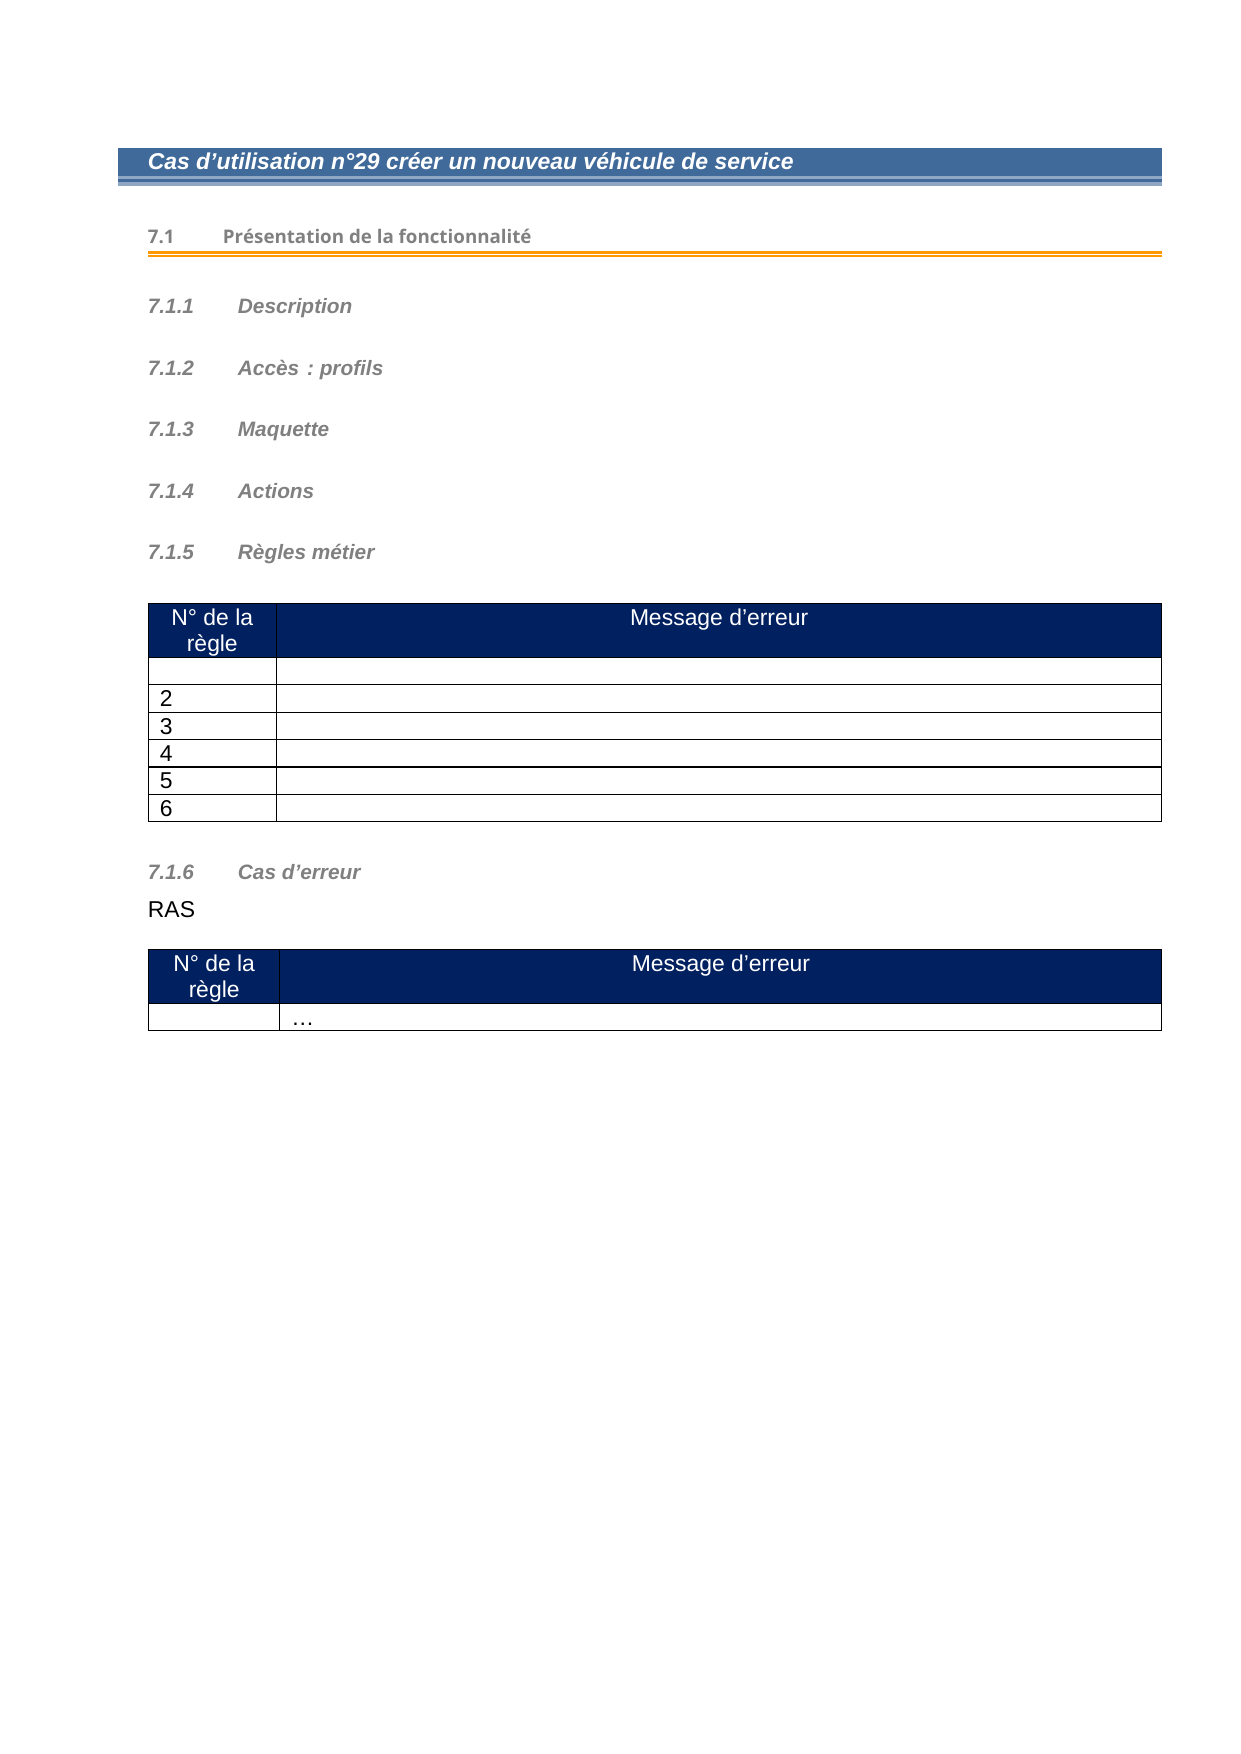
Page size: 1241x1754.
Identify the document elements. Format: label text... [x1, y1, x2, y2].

table_cell [277, 795, 1161, 821]
subtitle Cas d’utilisation n°29 créer un nouveau véhicule de service [118, 148, 1162, 176]
table_cell [277, 740, 1161, 766]
table_header N° de la règle [149, 604, 276, 657]
table_cell [277, 768, 1161, 794]
subtitle Description [148, 294, 1162, 318]
subtitle Règles métier [148, 540, 1162, 564]
table_cell … [280, 1004, 1161, 1030]
subtitle Accès : profils [148, 356, 1162, 380]
table_cell 6 [149, 795, 276, 821]
subtitle Cas d’erreur [148, 860, 1162, 884]
subtitle Maquette [148, 417, 1162, 441]
table_cell 4 [149, 740, 276, 766]
table_cell 3 [149, 713, 276, 739]
table_header Message d’erreur [277, 604, 1161, 657]
table_cell [277, 713, 1161, 739]
table_header N° de la règle [149, 950, 279, 1003]
table_header Message d’erreur [280, 950, 1161, 1003]
subtitle Actions [148, 479, 1162, 503]
table_cell [149, 1004, 279, 1030]
table_cell 2 [149, 685, 276, 712]
text RAS [148, 896, 1162, 922]
subtitle Présentation de la fonctionnalité [148, 223, 1162, 251]
table_cell [277, 658, 1161, 684]
table_cell 5 [149, 768, 276, 794]
table_cell [277, 685, 1161, 712]
table_cell [149, 658, 276, 684]
